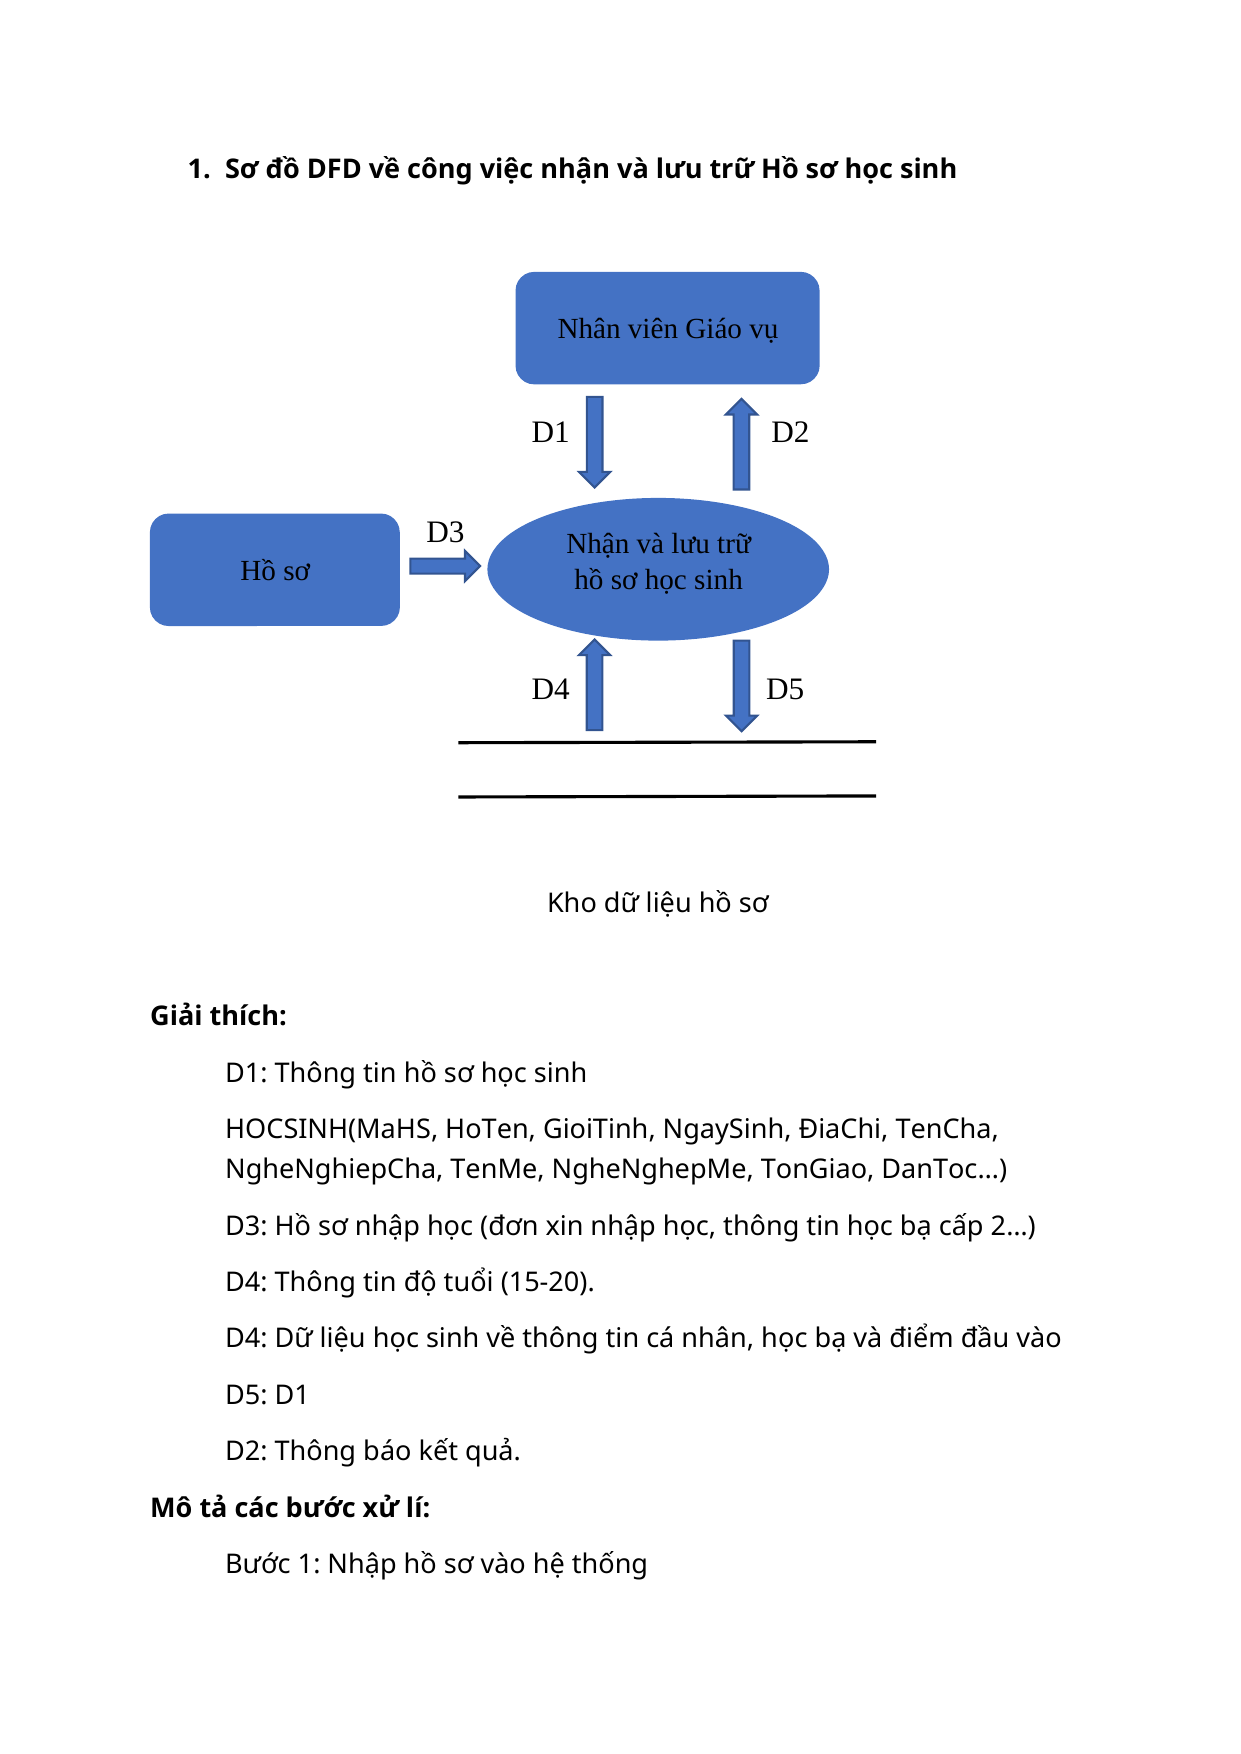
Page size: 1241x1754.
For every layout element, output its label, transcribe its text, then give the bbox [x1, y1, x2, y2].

text Mô tả các bước xử lí: [150, 1488, 1090, 1525]
text D3: Hồ sơ nhập học (đơn xin nhập học, thông tin học bạ cấp 2…) [225, 1206, 1090, 1243]
text D2: Thông báo kết quả. [225, 1432, 1090, 1469]
list Sơ đồ DFD về công việc nhận và lưu trữ Hồ sơ học sinh [187, 150, 1090, 187]
text D1: Thông tin hồ sơ học sinh [225, 1053, 1090, 1090]
text Kho dữ liệu hồ sơ [150, 884, 1090, 921]
text D4: Dữ liệu học sinh về thông tin cá nhân, học bạ và điểm đầu vào [225, 1319, 1090, 1356]
text Giải thích: [150, 997, 1090, 1034]
text D5: D1 [225, 1375, 1090, 1412]
text D4: Thông tin độ tuổi (15-20). [225, 1262, 1090, 1299]
text HOCSINH(MaHS, HoTen, GioiTinh, NgaySinh, ĐiaChi, TenCha, NgheNghiepCha, TenMe, NgheNghepMe, TonGiao, DanToc…) [225, 1110, 1090, 1186]
list Bước 1: Nhập hồ sơ vào hệ thống [225, 1545, 1090, 1582]
